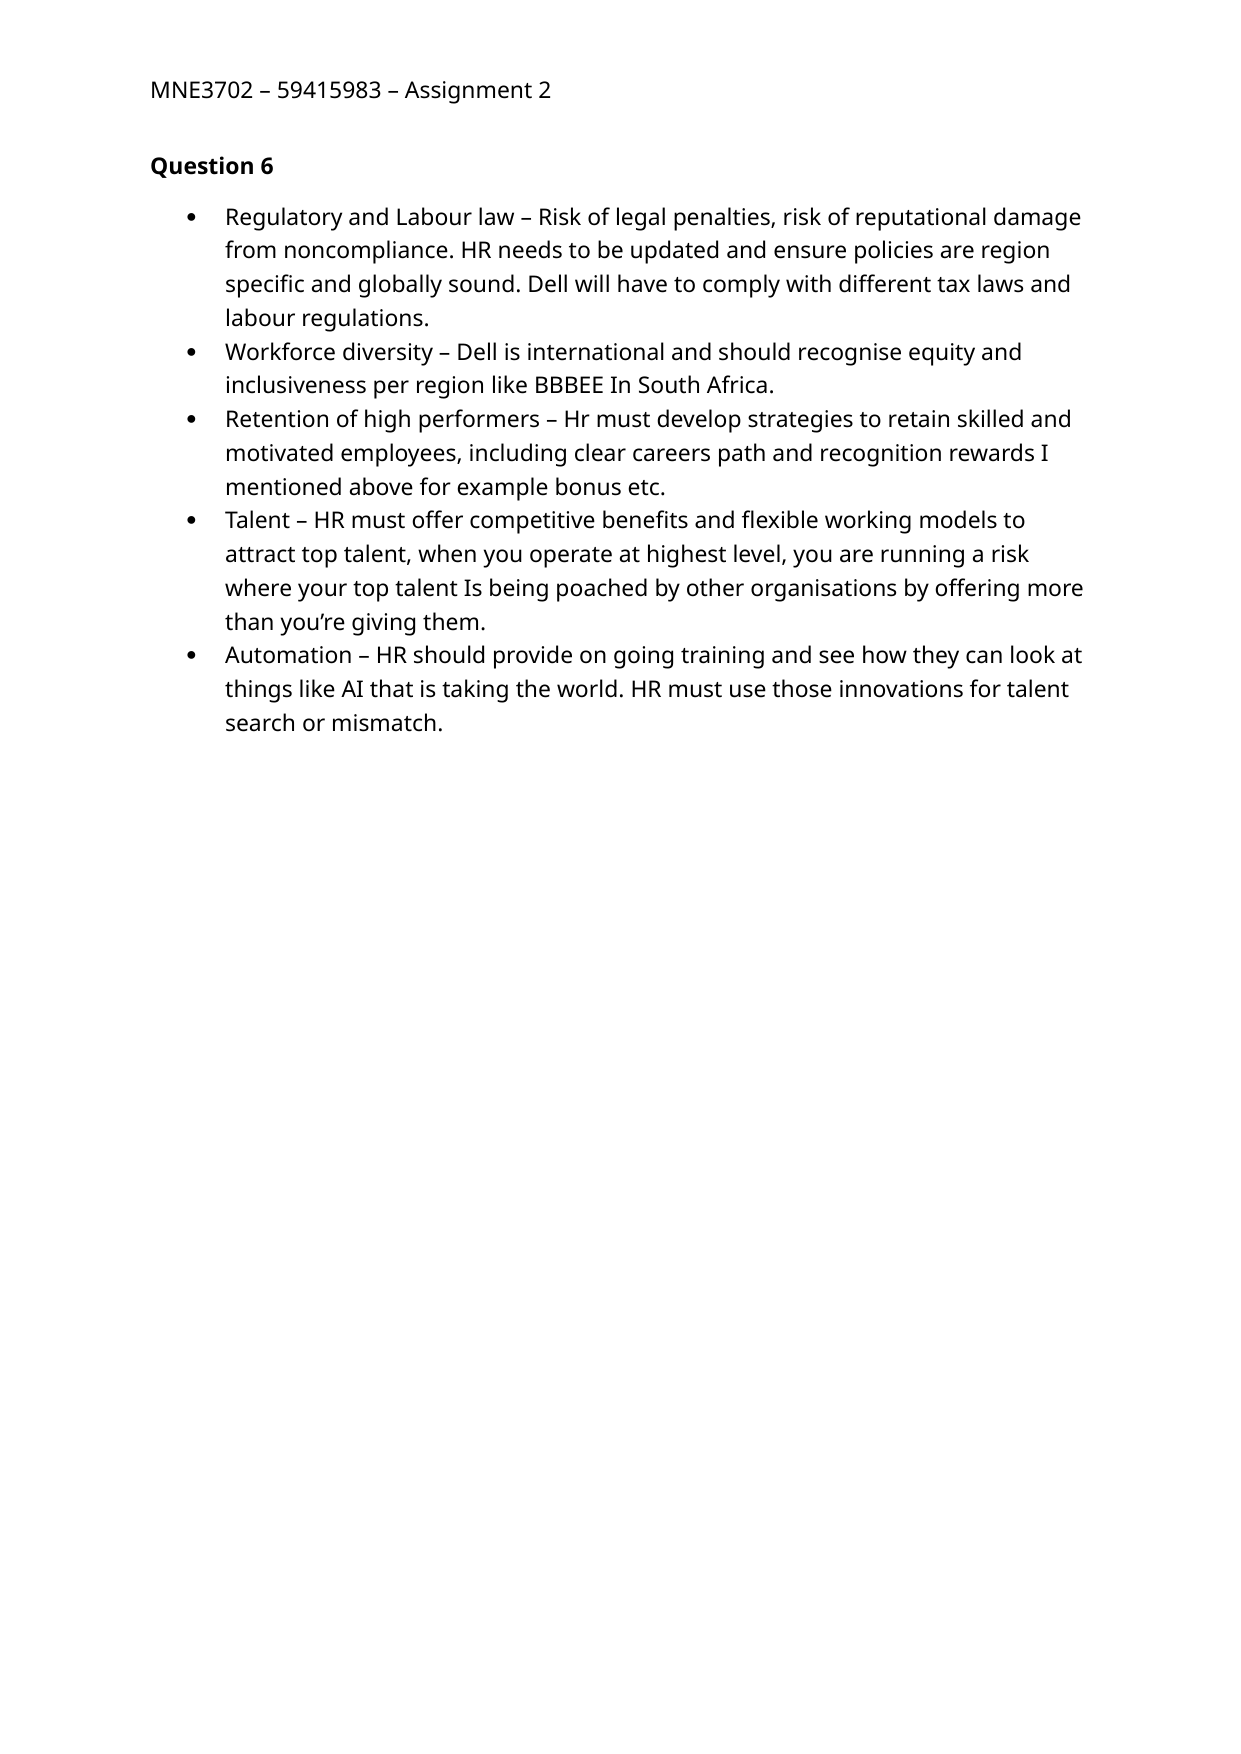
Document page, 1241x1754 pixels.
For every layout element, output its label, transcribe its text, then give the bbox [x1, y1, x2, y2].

list Automation – HR should provide on going training and see how they can look at things like AI that is taking the world. HR must use those innovations for talent search or mismatch. [187, 639, 1090, 738]
list Retention of high performers – Hr must develop strategies to retain skilled and motivated employees, including clear careers path and recognition rewards I mentioned above for example bonus etc. [187, 403, 1090, 502]
list Workforce diversity – Dell is international and should recognise equity and inclusiveness per region like BBBEE In South Africa. [187, 335, 1090, 400]
list Talent – HR must offer competitive benefits and flexible working models to attract top talent, when you operate at highest level, you are running a risk where your top talent Is being poached by other organisations by offering more than you’re giving them. [187, 504, 1090, 637]
text Question 6 [150, 150, 1090, 181]
list Regulatory and Labour law – Risk of legal penalties, risk of reputational damage from noncompliance. HR needs to be updated and ensure policies are region specific and globally sound. Dell will have to comply with different tax laws and labour regulations. [187, 200, 1090, 333]
